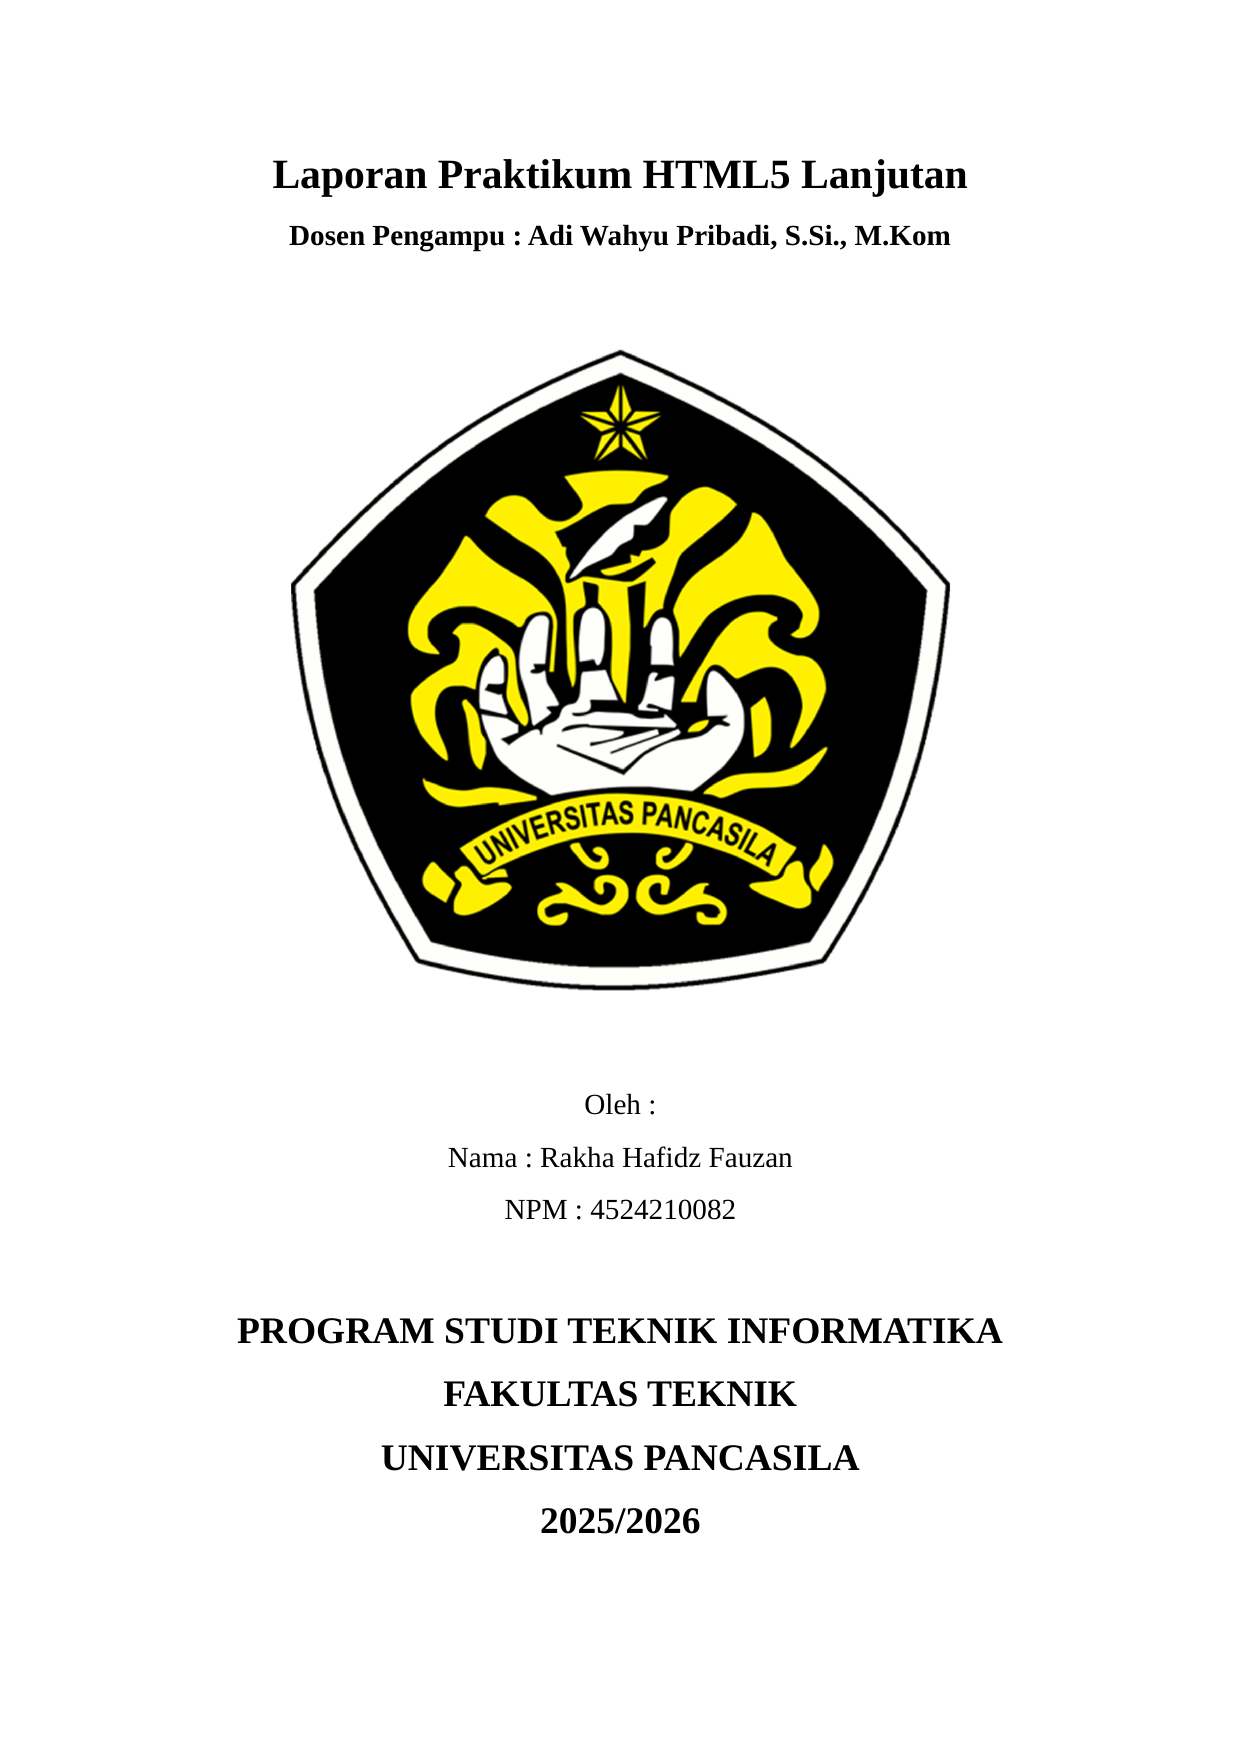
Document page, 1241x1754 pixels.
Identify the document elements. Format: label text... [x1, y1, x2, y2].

text UNIVERSITAS PANCASILA [150, 1435, 1090, 1478]
text Oleh : [150, 1087, 1090, 1120]
text NPM : 4524210082 [150, 1192, 1090, 1226]
text Nama : Rakha Hafidz Fauzan [150, 1140, 1090, 1173]
text Laporan Praktikum HTML5 Lanjutan [150, 150, 1090, 198]
text Dosen Pengampu : Adi Wahyu Pribadi, S.Si., M.Kom [150, 218, 1090, 252]
text PROGRAM STUDI TEKNIK INFORMATIKA [150, 1308, 1090, 1352]
text 2025/2026 [150, 1498, 1090, 1541]
text FAKULTAS TEKNIK [150, 1372, 1090, 1415]
picture [290, 339, 951, 1000]
